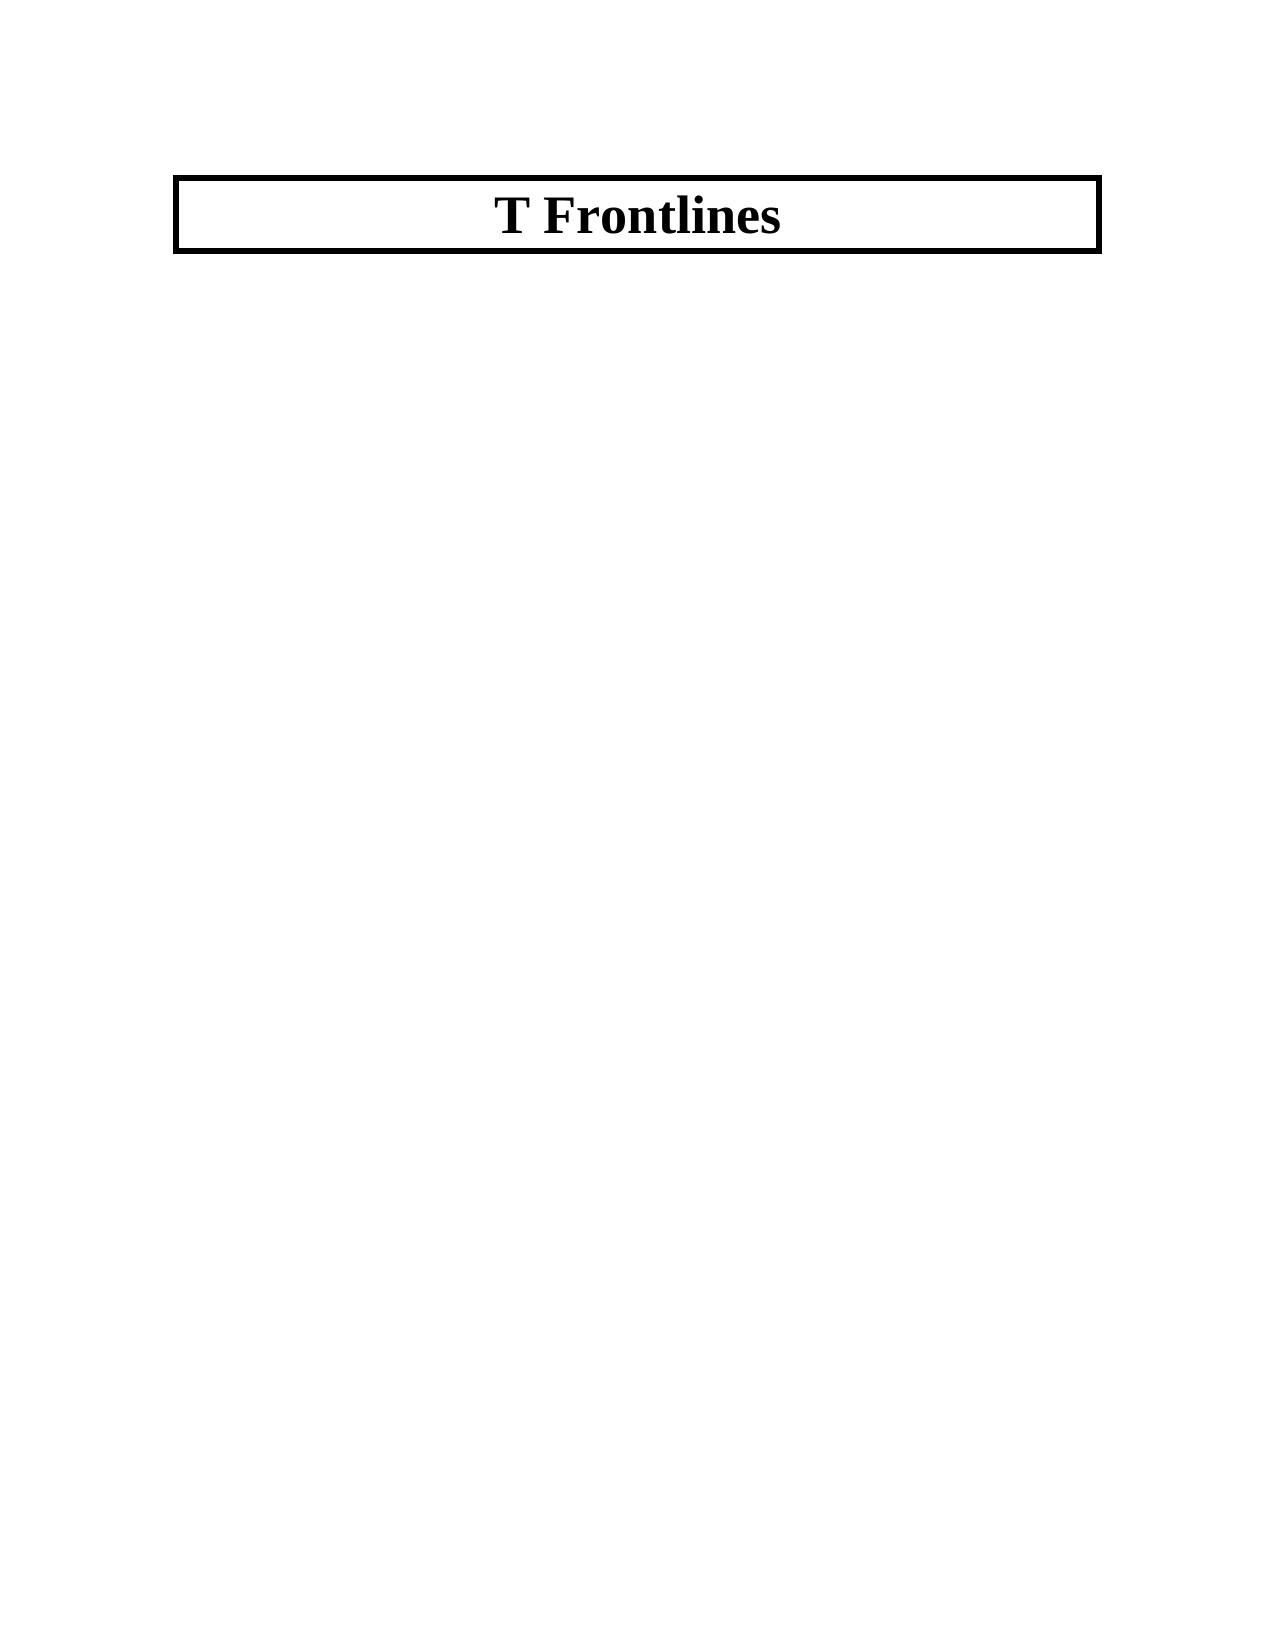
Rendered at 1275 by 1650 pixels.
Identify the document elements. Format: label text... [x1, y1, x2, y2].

subtitle T Frontlines [179, 181, 1096, 248]
